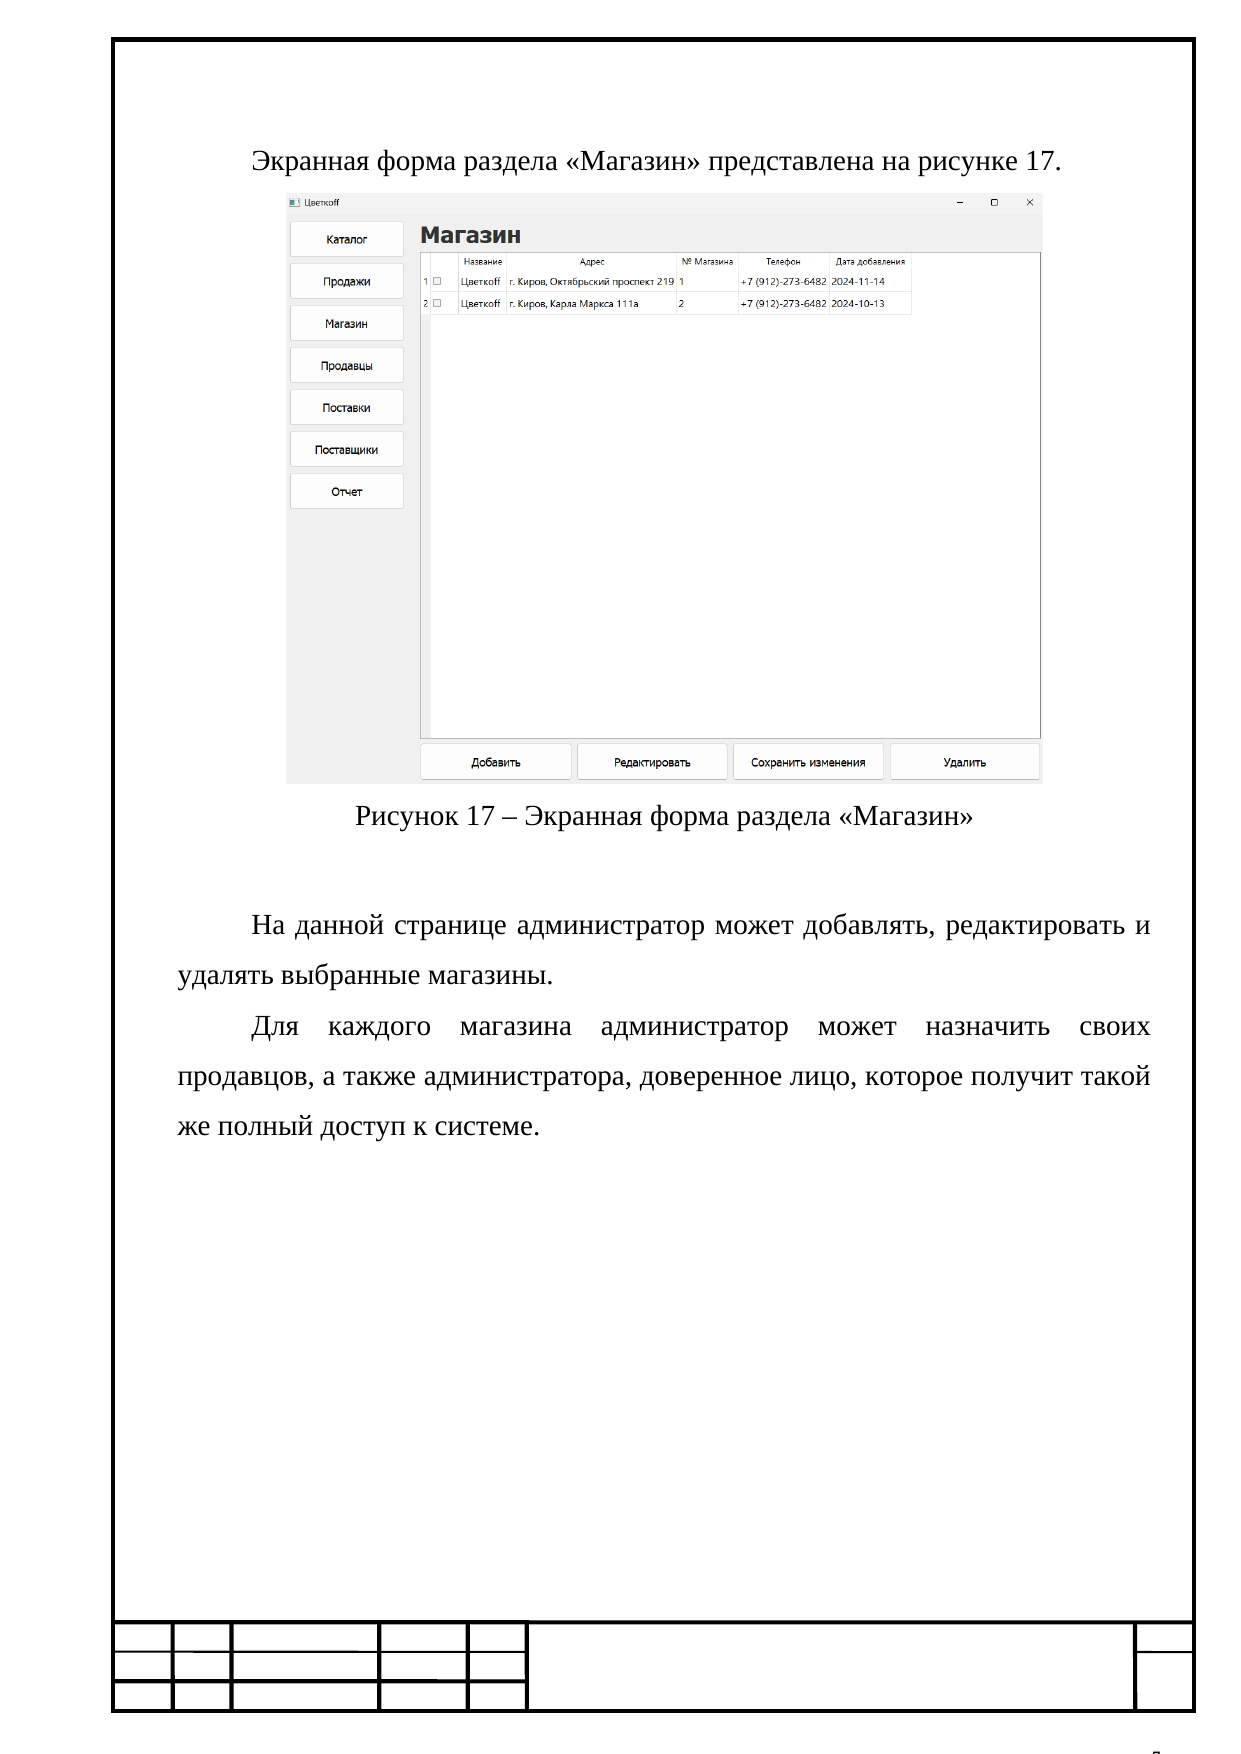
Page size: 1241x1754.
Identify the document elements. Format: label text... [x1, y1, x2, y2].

text Для каждого магазина администратор может назначить своих продавцов, а также администратора, доверенное лицо, которое получит такой же полный доступ к системе. [177, 1008, 1152, 1142]
text На данной странице администратор может добавлять, редактировать и удалять выбранные магазины. [177, 907, 1152, 991]
picture [286, 193, 1043, 784]
text Экранная форма раздела «Магазин» представлена на рисунке 17. [177, 143, 1152, 177]
text Рисунок 17 – Экранная форма раздела «Магазин» [177, 798, 1152, 832]
